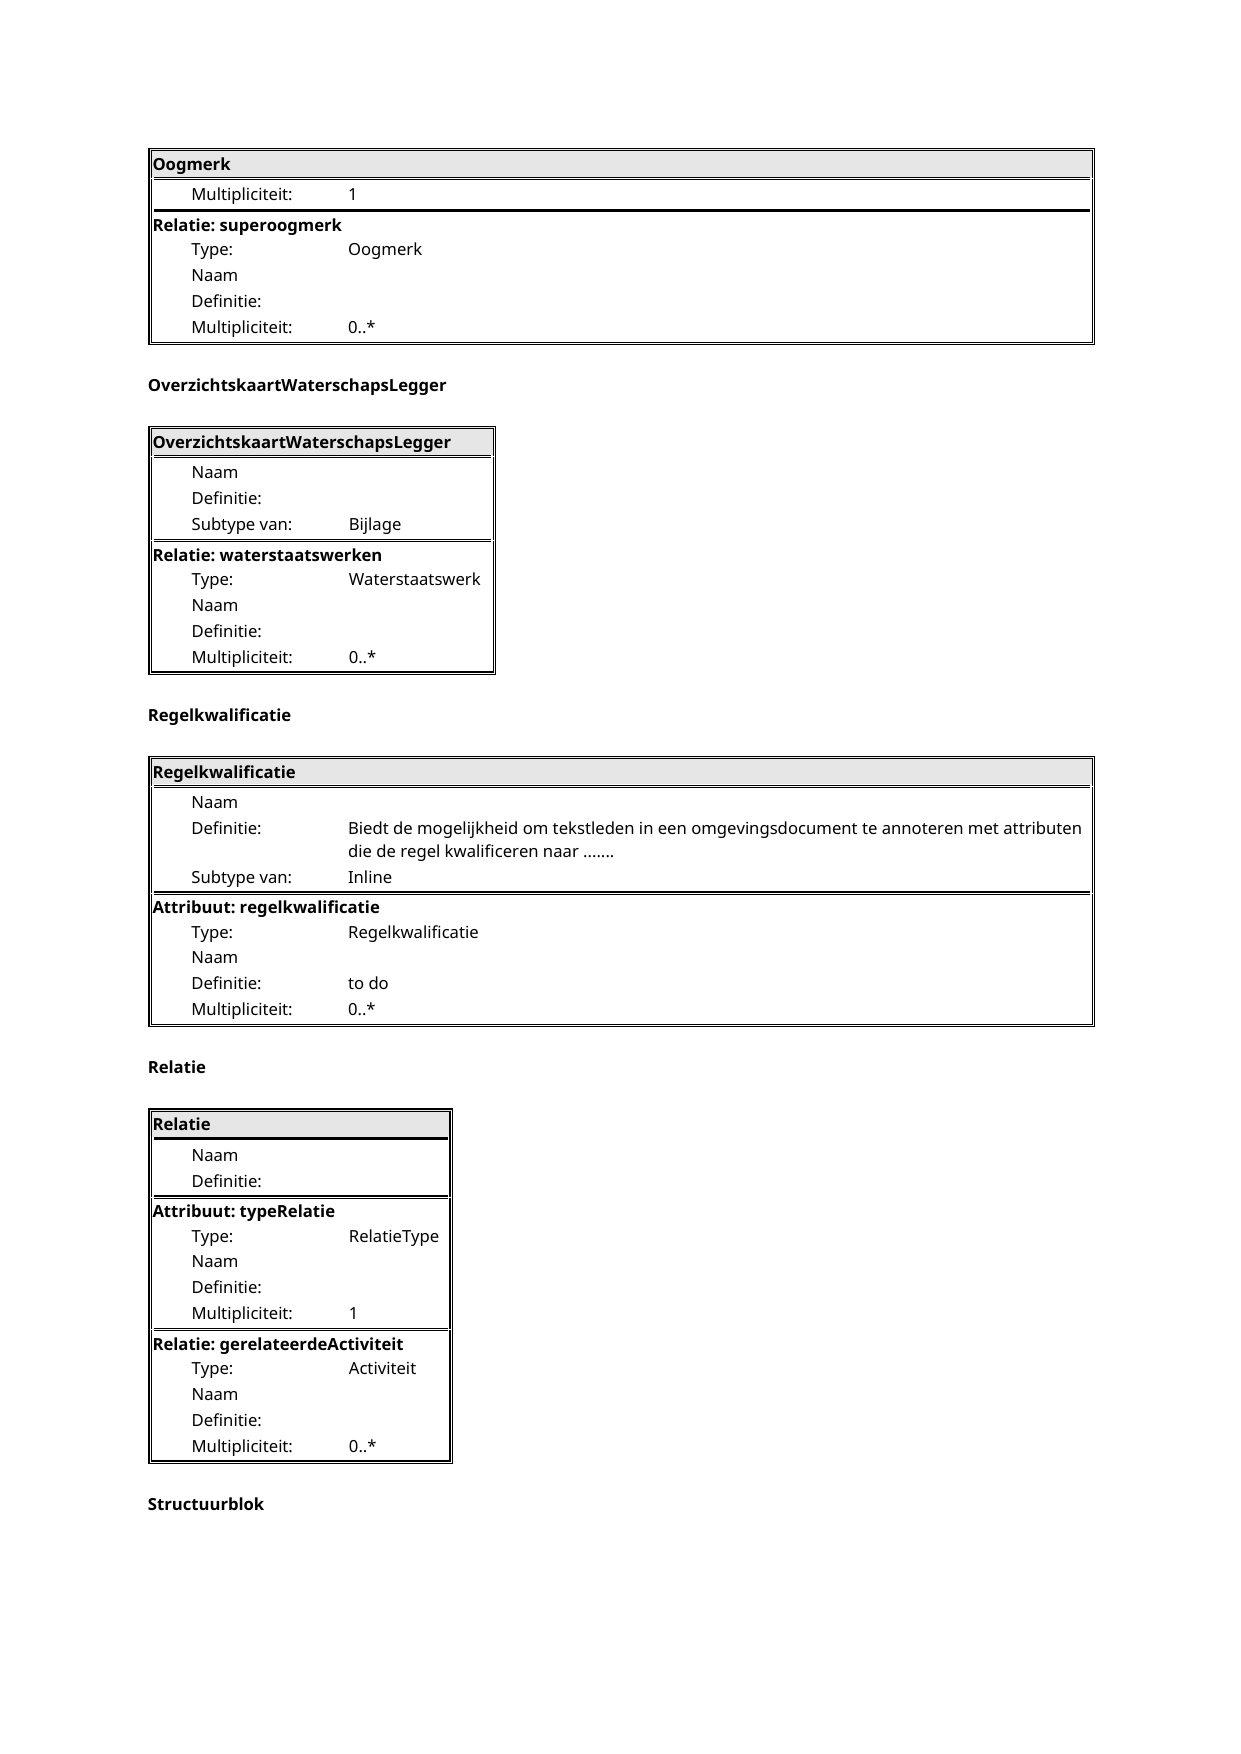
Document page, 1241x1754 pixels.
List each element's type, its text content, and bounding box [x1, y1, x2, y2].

table_cell Attribuut: typeOogmerk [150, 177, 1093, 209]
subtitle Structuurblok [148, 1493, 1093, 1515]
table_header Relatie [152, 1112, 449, 1137]
subtitle Relatie [148, 1056, 1093, 1079]
table_cell Relatie: superoogmerk [152, 209, 1092, 341]
subtitle OverzichtskaartWaterschapsLegger [148, 374, 1093, 397]
table_cell Attribuut: regelkwalificatie [152, 891, 1092, 1024]
table_cell [152, 1137, 449, 1195]
subtitle Regelkwalificatie [148, 704, 1093, 726]
table_cell Relatie: waterstaatswerken [150, 539, 494, 671]
table_cell Attribuut: typeRelatie [152, 1195, 450, 1328]
table_cell Relatie: gerelateerdeActiviteit [150, 1328, 451, 1460]
table_header Oogmerk [152, 151, 1092, 177]
table_header Regelkwalificatie [152, 759, 1092, 784]
table_cell [152, 785, 1092, 891]
table_header OverzichtskaartWaterschapsLegger [152, 429, 493, 455]
table_cell [150, 455, 494, 539]
